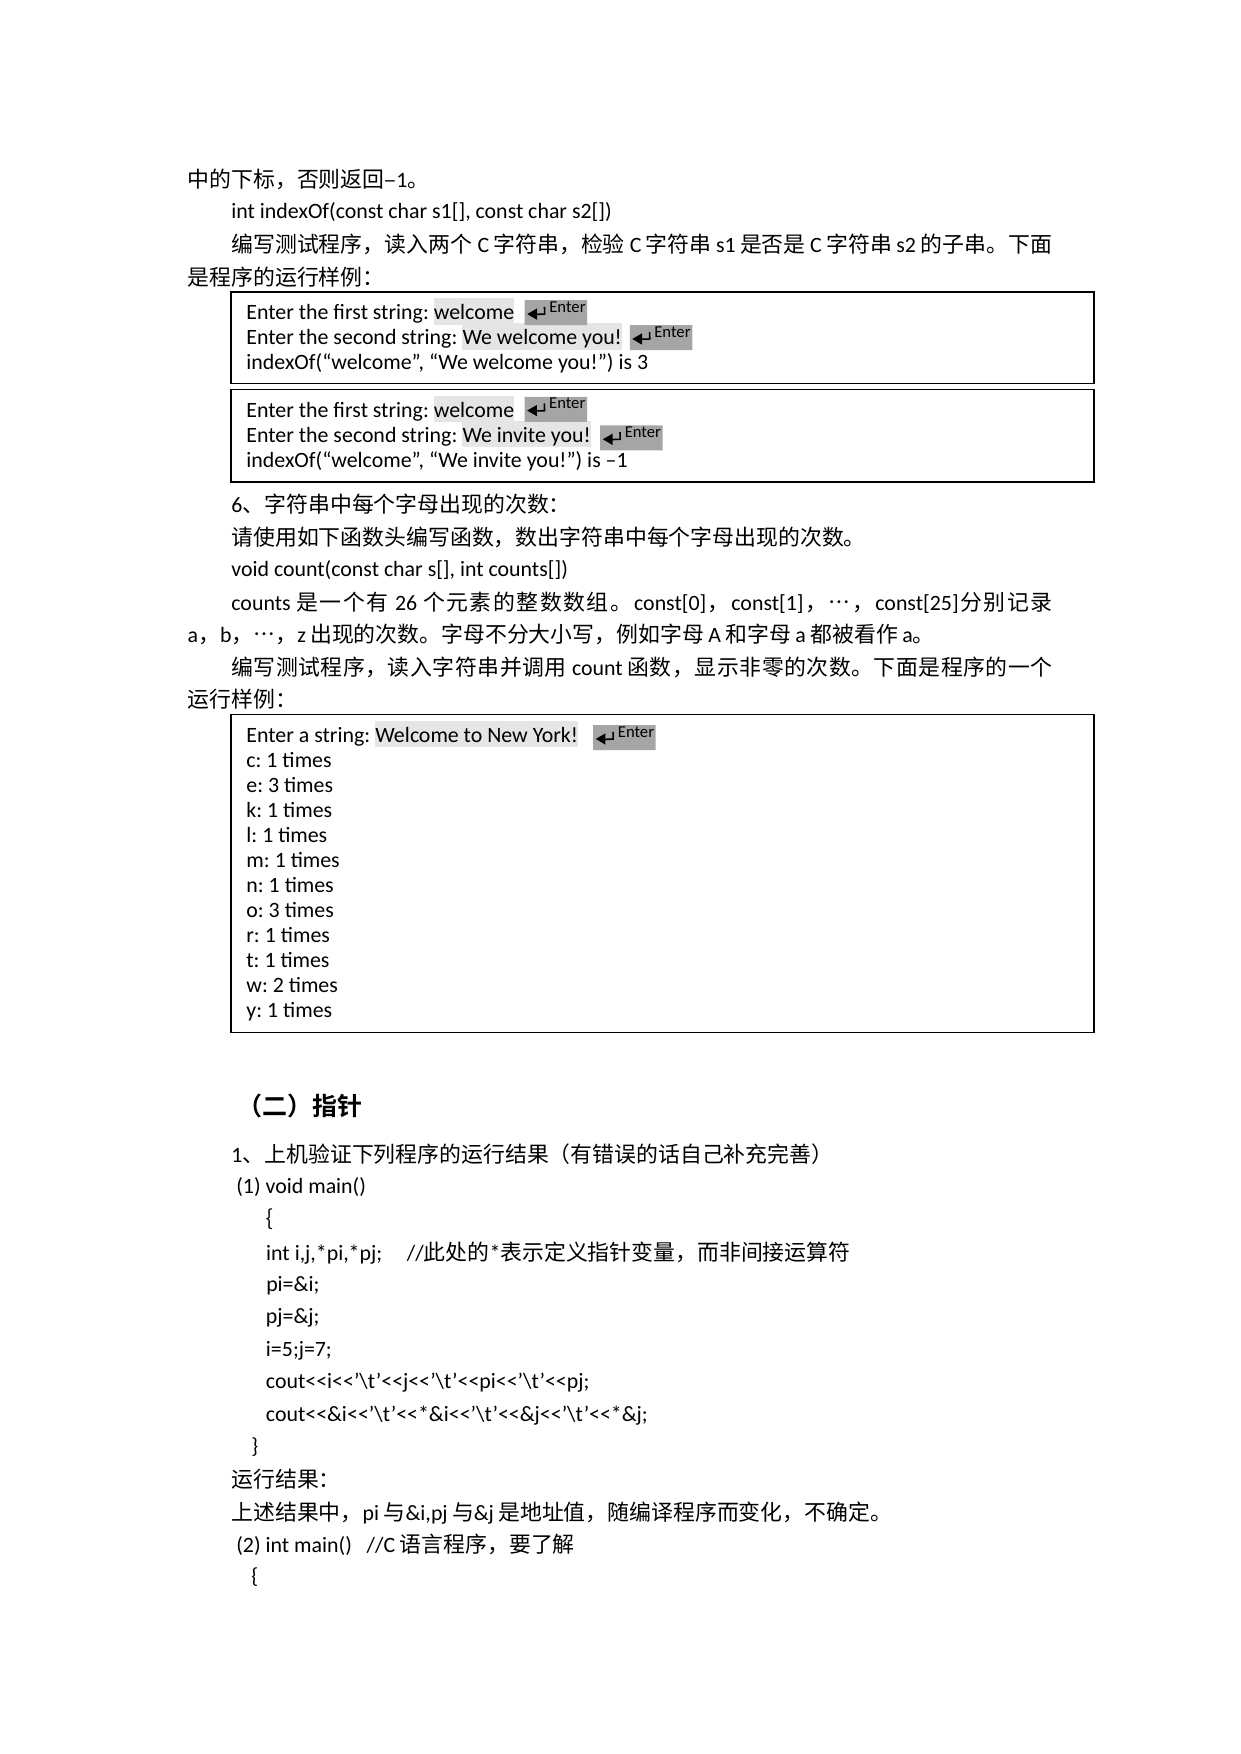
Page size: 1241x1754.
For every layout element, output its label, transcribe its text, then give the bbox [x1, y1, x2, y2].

text 编写测试程序，读入两个C字符串，检验C字符串s1是否是C字符串s2的子串。下面是程序的运行样例： [187, 227, 1053, 292]
text } [187, 1429, 1053, 1462]
text 请使用如下函数头编写函数，数出字符串中每个字母出现的次数。 [187, 519, 1053, 552]
text pj=&j; [187, 1299, 1053, 1332]
text i=5;j=7; [187, 1332, 1053, 1364]
text 运行结果： [187, 1462, 1053, 1494]
text (2) int main() //C语言程序，要了解 [187, 1527, 1053, 1559]
text 1、上机验证下列程序的运行结果（有错误的话自己补充完善） [187, 1137, 1053, 1169]
text int i,j,*pi,*pj; //此处的*表示定义指针变量，而非间接运算符 [187, 1234, 1053, 1267]
text pi=&i; [187, 1267, 1053, 1299]
text counts是一个有26个元素的整数数组。const[0]，const[1]，…，const[25]分别记录a，b，…，z出现的次数。字母不分大小写，例如字母A和字母a都被看作a。 [187, 584, 1053, 649]
text cout<<&i<<’\t’<<*&i<<’\t’<<&j<<’\t’<<*&j; [187, 1397, 1053, 1429]
text 编写测试程序，读入字符串并调用count函数，显示非零的次数。下面是程序的一个运行样例： [187, 649, 1053, 714]
text int indexOf(const char s1[], const char s2[]) [187, 194, 1053, 227]
text 上述结果中，pi与&i,pj与&j是地址值，随编译程序而变化，不确定。 [187, 1494, 1053, 1527]
text ｛ [187, 1202, 1053, 1234]
text (1) void main() [187, 1169, 1053, 1202]
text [187, 162, 1053, 194]
text void count(const char s[], int counts[]) [187, 552, 1053, 584]
text cout<<i<<’\t’<<j<<’\t’<<pi<<’\t’<<pj; [187, 1364, 1053, 1397]
text 6、字符串中每个字母出现的次数： [187, 487, 1053, 519]
text { [187, 1559, 1053, 1592]
text （二）指针 [187, 1072, 1053, 1137]
